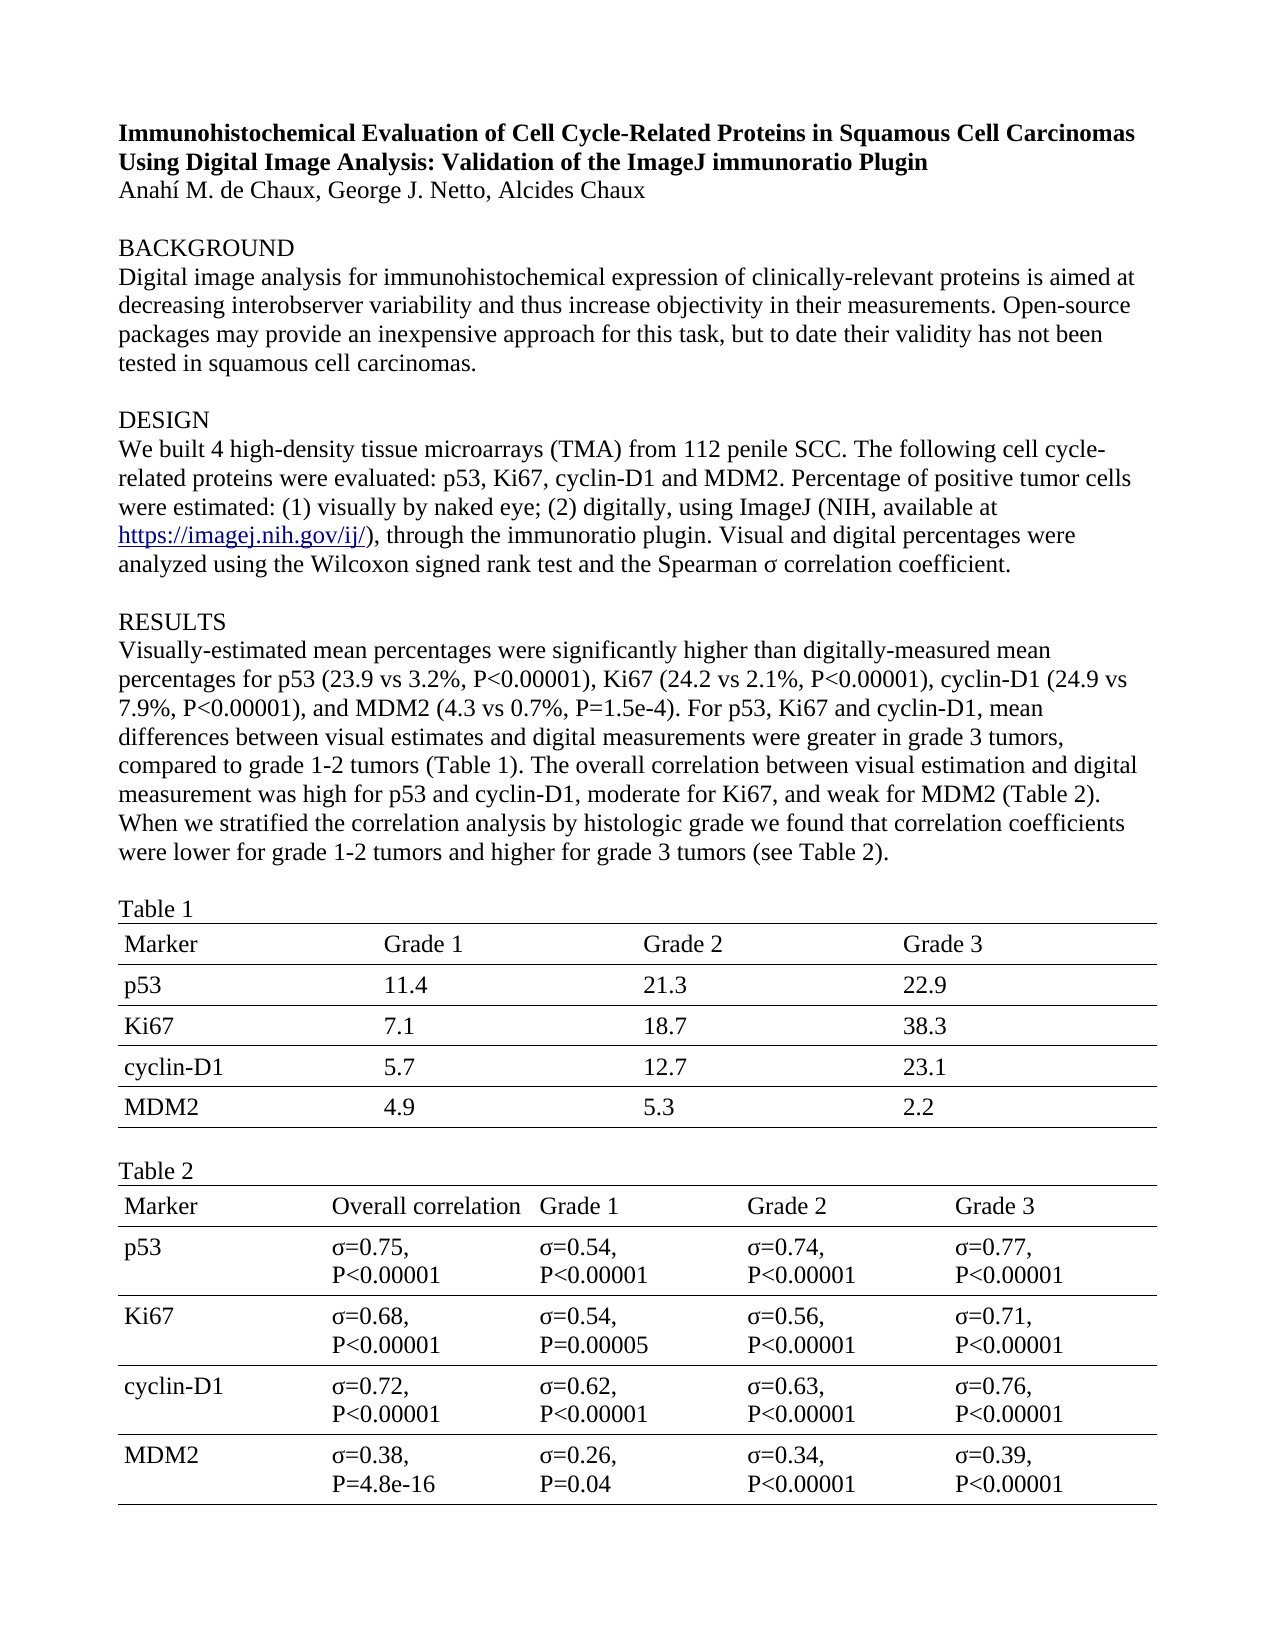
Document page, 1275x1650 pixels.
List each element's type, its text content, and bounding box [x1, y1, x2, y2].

table_header Marker [118, 1186, 326, 1226]
text RESULTS [118, 607, 1157, 636]
table_cell σ=0.54, P=0.00005 [534, 1296, 741, 1364]
table_cell p53 [118, 965, 378, 1004]
table_cell 5.7 [378, 1046, 637, 1086]
table_cell cyclin-D1 [118, 1046, 378, 1086]
table_cell σ=0.34, P<0.00001 [741, 1435, 949, 1503]
table_cell σ=0.77, P<0.00001 [949, 1227, 1157, 1295]
table_cell 12.7 [638, 1046, 897, 1086]
table_cell cyclin-D1 [118, 1366, 326, 1434]
table_cell σ=0.74, P<0.00001 [741, 1227, 949, 1295]
table_cell 7.1 [378, 1006, 637, 1045]
text We built 4 high-density tissue microarrays (TMA) from 112 penile SCC. The following cell cycle-related proteins were evaluated: p53, Ki67, cyclin-D1 and MDM2. Percentage of positive tumor cells were estimated: (1) visually by naked eye; (2) digitally, using ImageJ (NIH, available at https://imagej.nih.gov/ij/), through the immunoratio plugin. Visual and digital percentages were analyzed using the Wilcoxon signed rank test and the Spearman σ correlation coefficient. [118, 434, 1157, 578]
text Table 1 [118, 894, 1157, 923]
table_header Marker [118, 924, 378, 964]
text BACKGROUND [118, 233, 1157, 262]
table_cell MDM2 [118, 1087, 378, 1127]
table_cell σ=0.56, P<0.00001 [741, 1296, 949, 1364]
table_header Grade 2 [638, 924, 897, 964]
table_cell σ=0.75, P<0.00001 [326, 1227, 533, 1295]
table_cell p53 [118, 1227, 326, 1295]
table_cell Ki67 [118, 1006, 378, 1045]
table_header Grade 1 [534, 1186, 741, 1226]
table_cell MDM2 [118, 1435, 326, 1503]
table_cell 18.7 [638, 1006, 897, 1045]
table_cell 5.3 [638, 1087, 897, 1127]
table_header Grade 3 [897, 924, 1157, 964]
text Anahí M. de Chaux, George J. Netto, Alcides Chaux [118, 176, 1157, 204]
table_cell σ=0.72, P<0.00001 [326, 1366, 533, 1434]
text Table 2 [118, 1156, 1157, 1185]
table_cell 4.9 [378, 1087, 637, 1127]
table_header Grade 2 [741, 1186, 949, 1226]
table_cell σ=0.62, P<0.00001 [534, 1366, 741, 1434]
table_cell σ=0.68, P<0.00001 [326, 1296, 533, 1364]
table_header Grade 1 [378, 924, 637, 964]
table_cell Ki67 [118, 1296, 326, 1364]
text Visually-estimated mean percentages were significantly higher than digitally-measured mean percentages for p53 (23.9 vs 3.2%, P<0.00001), Ki67 (24.2 vs 2.1%, P<0.00001), cyclin-D1 (24.9 vs 7.9%, P<0.00001), and MDM2 (4.3 vs 0.7%, P=1.5e-4). For p53, Ki67 and cyclin-D1, mean differences between visual estimates and digital measurements were greater in grade 3 tumors, compared to grade 1-2 tumors (Table 1). The overall correlation between visual estimation and digital measurement was high for p53 and cyclin-D1, moderate for Ki67, and weak for MDM2 (Table 2). When we stratified the correlation analysis by histologic grade we found that correlation coefficients were lower for grade 1-2 tumors and higher for grade 3 tumors (see Table 2). [118, 636, 1157, 866]
text DESIGN [118, 406, 1157, 434]
table_cell σ=0.39, P<0.00001 [949, 1435, 1157, 1503]
text Digital image analysis for immunohistochemical expression of clinically-relevant proteins is aimed at decreasing interobserver variability and thus increase objectivity in their measurements. Open-source packages may provide an inexpensive approach for this task, but to date their validity has not been tested in squamous cell carcinomas. [118, 262, 1157, 377]
table_cell σ=0.63, P<0.00001 [741, 1366, 949, 1434]
table_cell σ=0.71, P<0.00001 [949, 1296, 1157, 1364]
table_cell σ=0.76, P<0.00001 [949, 1366, 1157, 1434]
text Immunohistochemical Evaluation of Cell Cycle-Related Proteins in Squamous Cell Carcinomas Using Digital Image Analysis: Validation of the ImageJ immunoratio Plugin [118, 118, 1157, 176]
table_cell 11.4 [378, 965, 637, 1004]
table_cell σ=0.38, P=4.8e-16 [326, 1435, 533, 1503]
table_header Overall correlation [326, 1186, 533, 1226]
table_header Grade 3 [949, 1186, 1157, 1226]
table_cell 23.1 [897, 1046, 1157, 1086]
table_cell 2.2 [897, 1087, 1157, 1127]
table_cell σ=0.54, P<0.00001 [534, 1227, 741, 1295]
table_cell 38.3 [897, 1006, 1157, 1045]
table_cell 22.9 [897, 965, 1157, 1004]
table_cell σ=0.26, P=0.04 [534, 1435, 741, 1503]
table_cell 21.3 [638, 965, 897, 1004]
